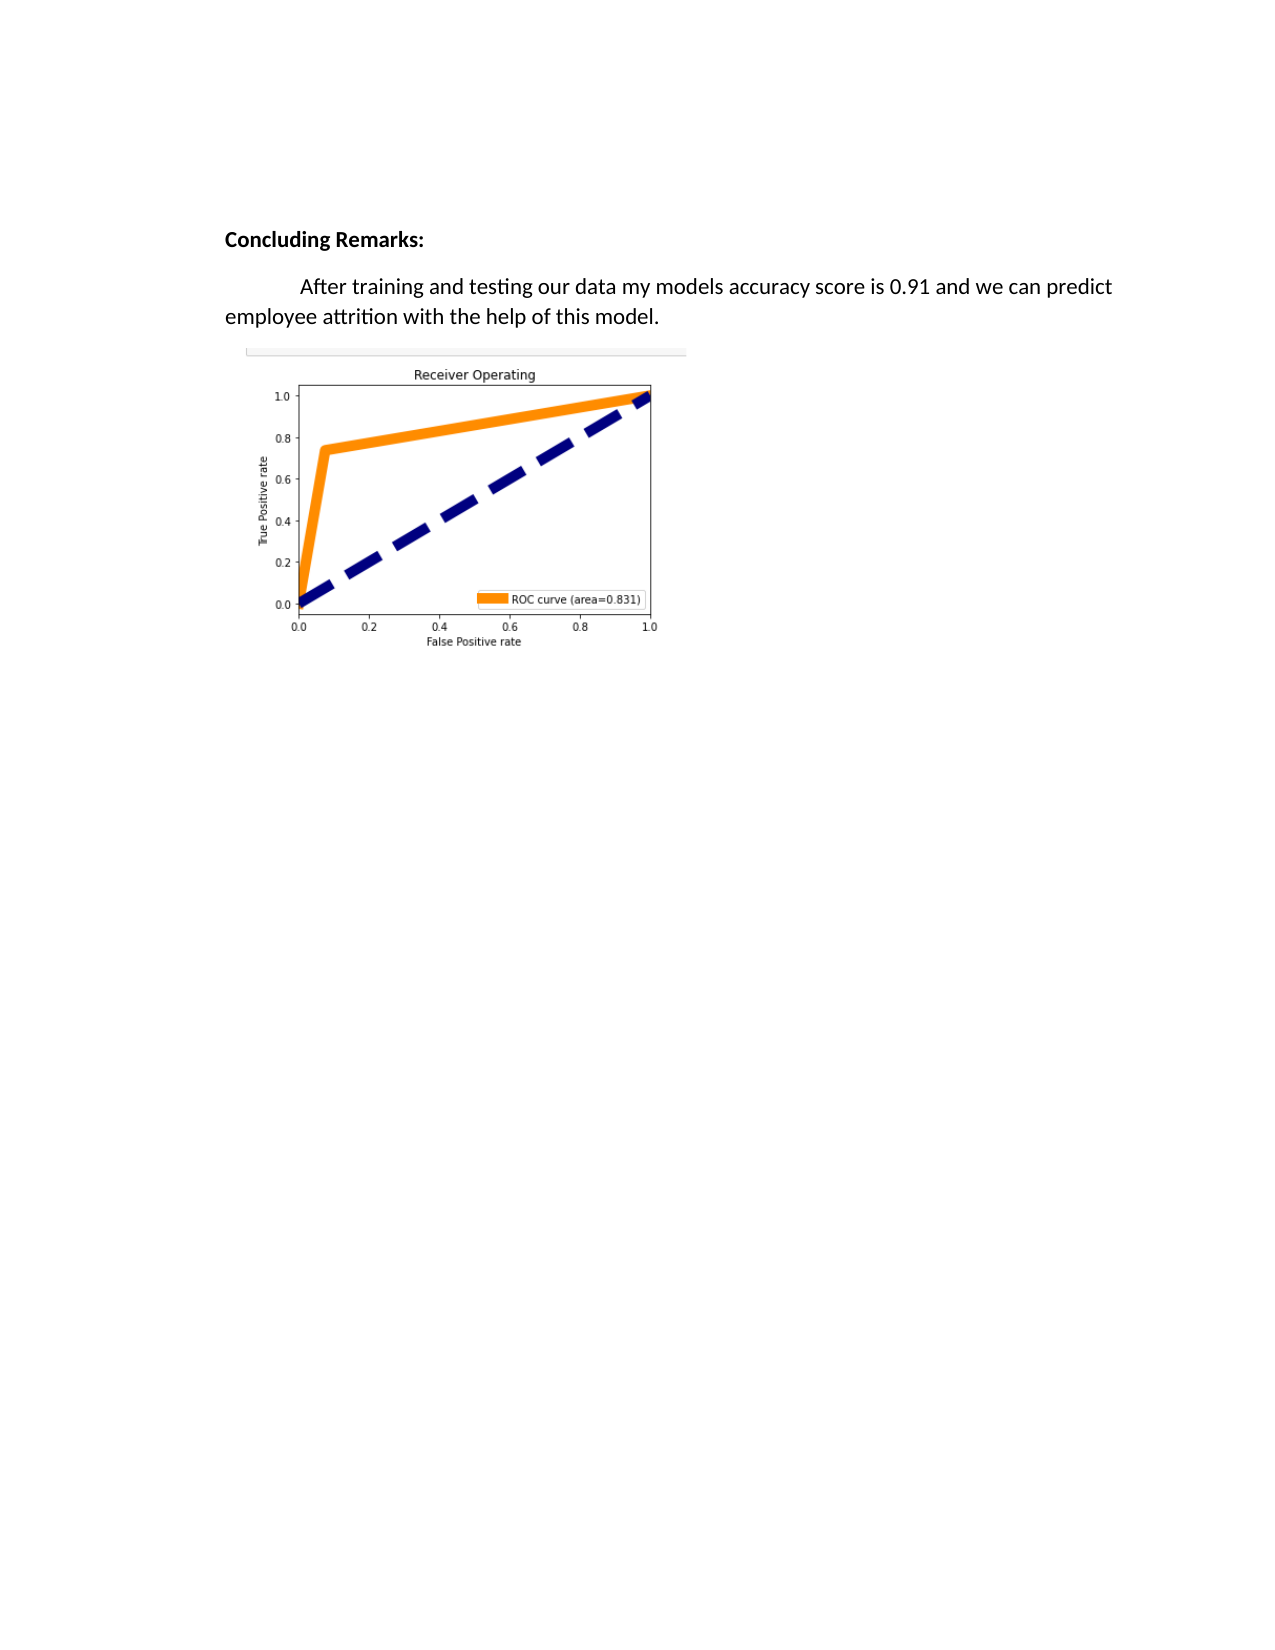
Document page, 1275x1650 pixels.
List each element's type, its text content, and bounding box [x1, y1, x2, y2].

text Concluding Remarks: [225, 225, 1125, 253]
picture [225, 348, 687, 652]
text After training and testing our data my models accuracy score is 0.91 and we can predict employee attrition with the help of this model. [225, 272, 1125, 330]
